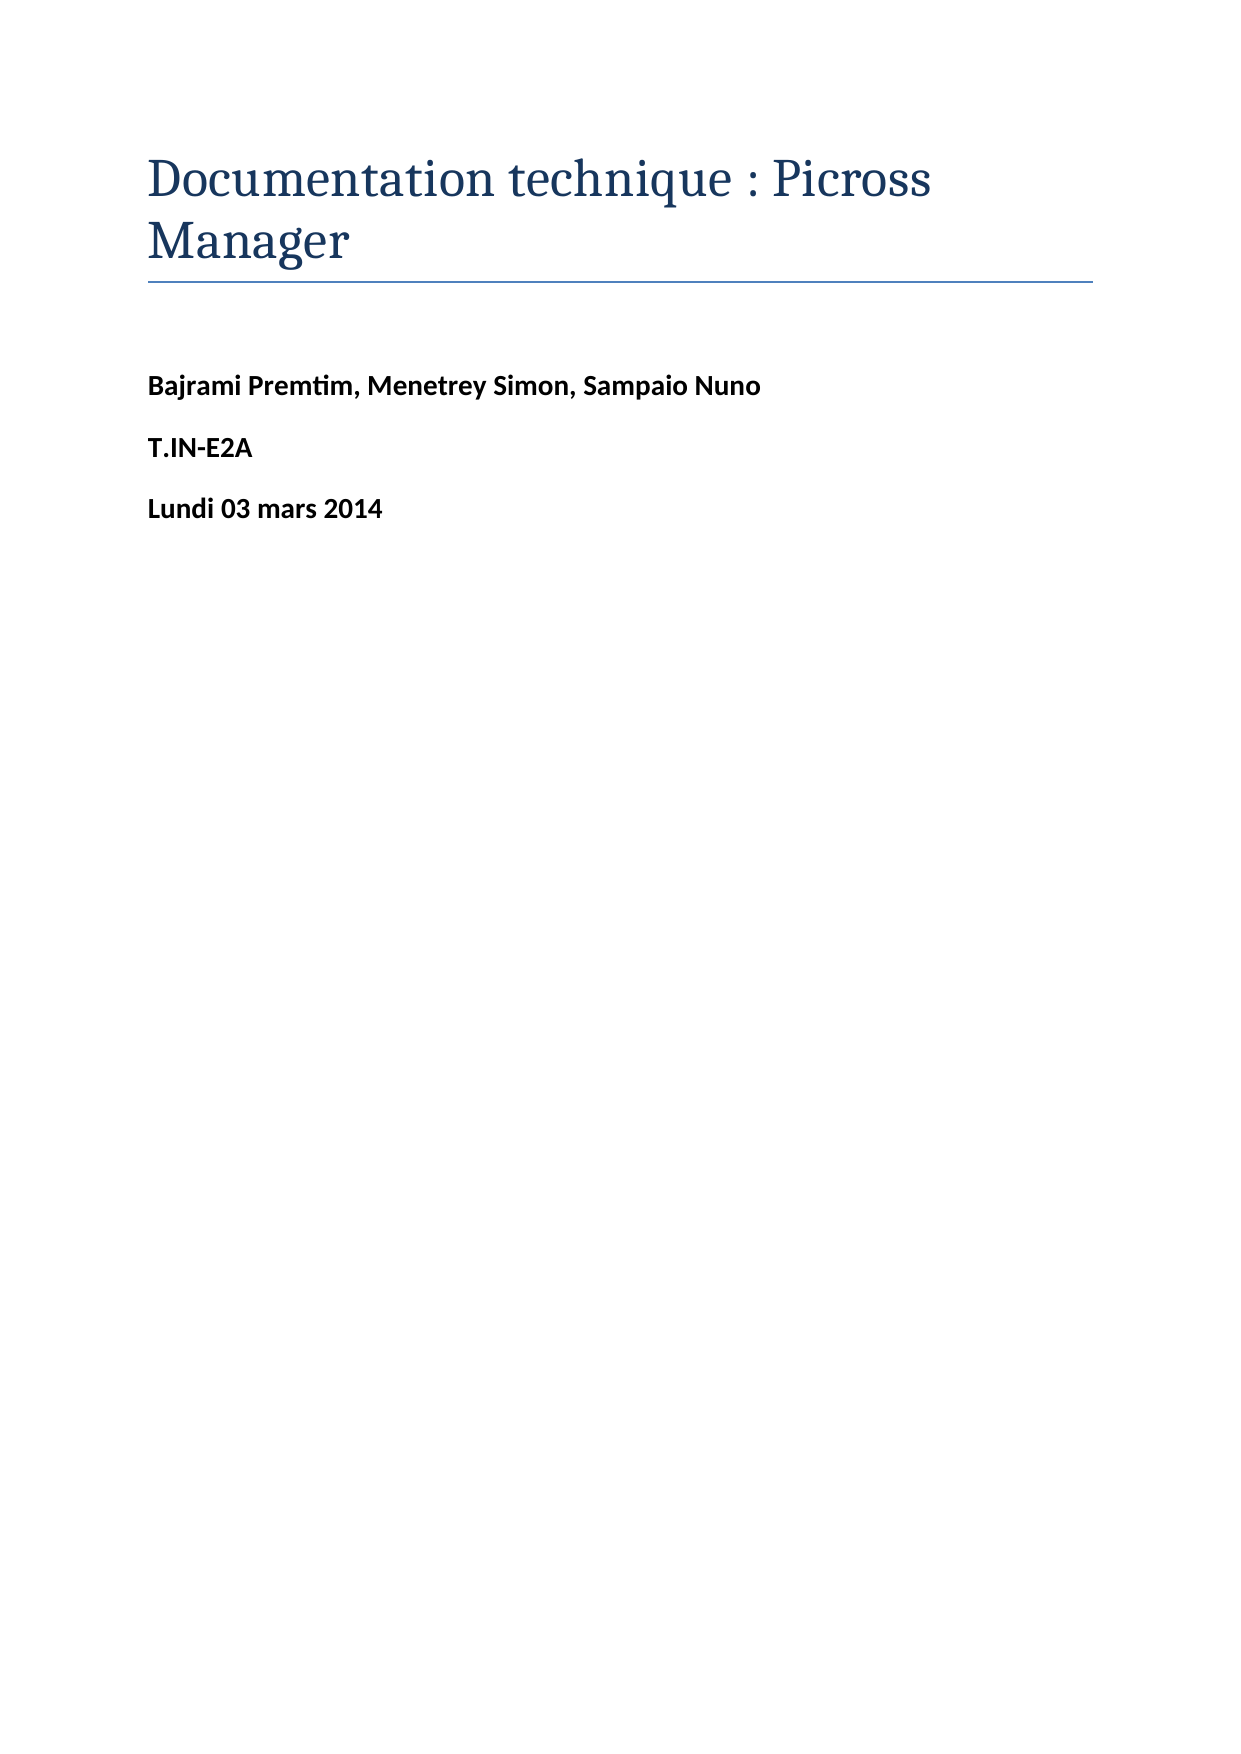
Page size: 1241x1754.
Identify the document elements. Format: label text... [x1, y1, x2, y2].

text Lundi 03 mars 2014 [148, 490, 1093, 526]
text Bajrami Premtim, Menetrey Simon, Sampaio Nuno [148, 367, 1093, 402]
title Documentation technique : Picross Manager [148, 148, 1093, 281]
text T.IN-E2A [148, 429, 1093, 464]
